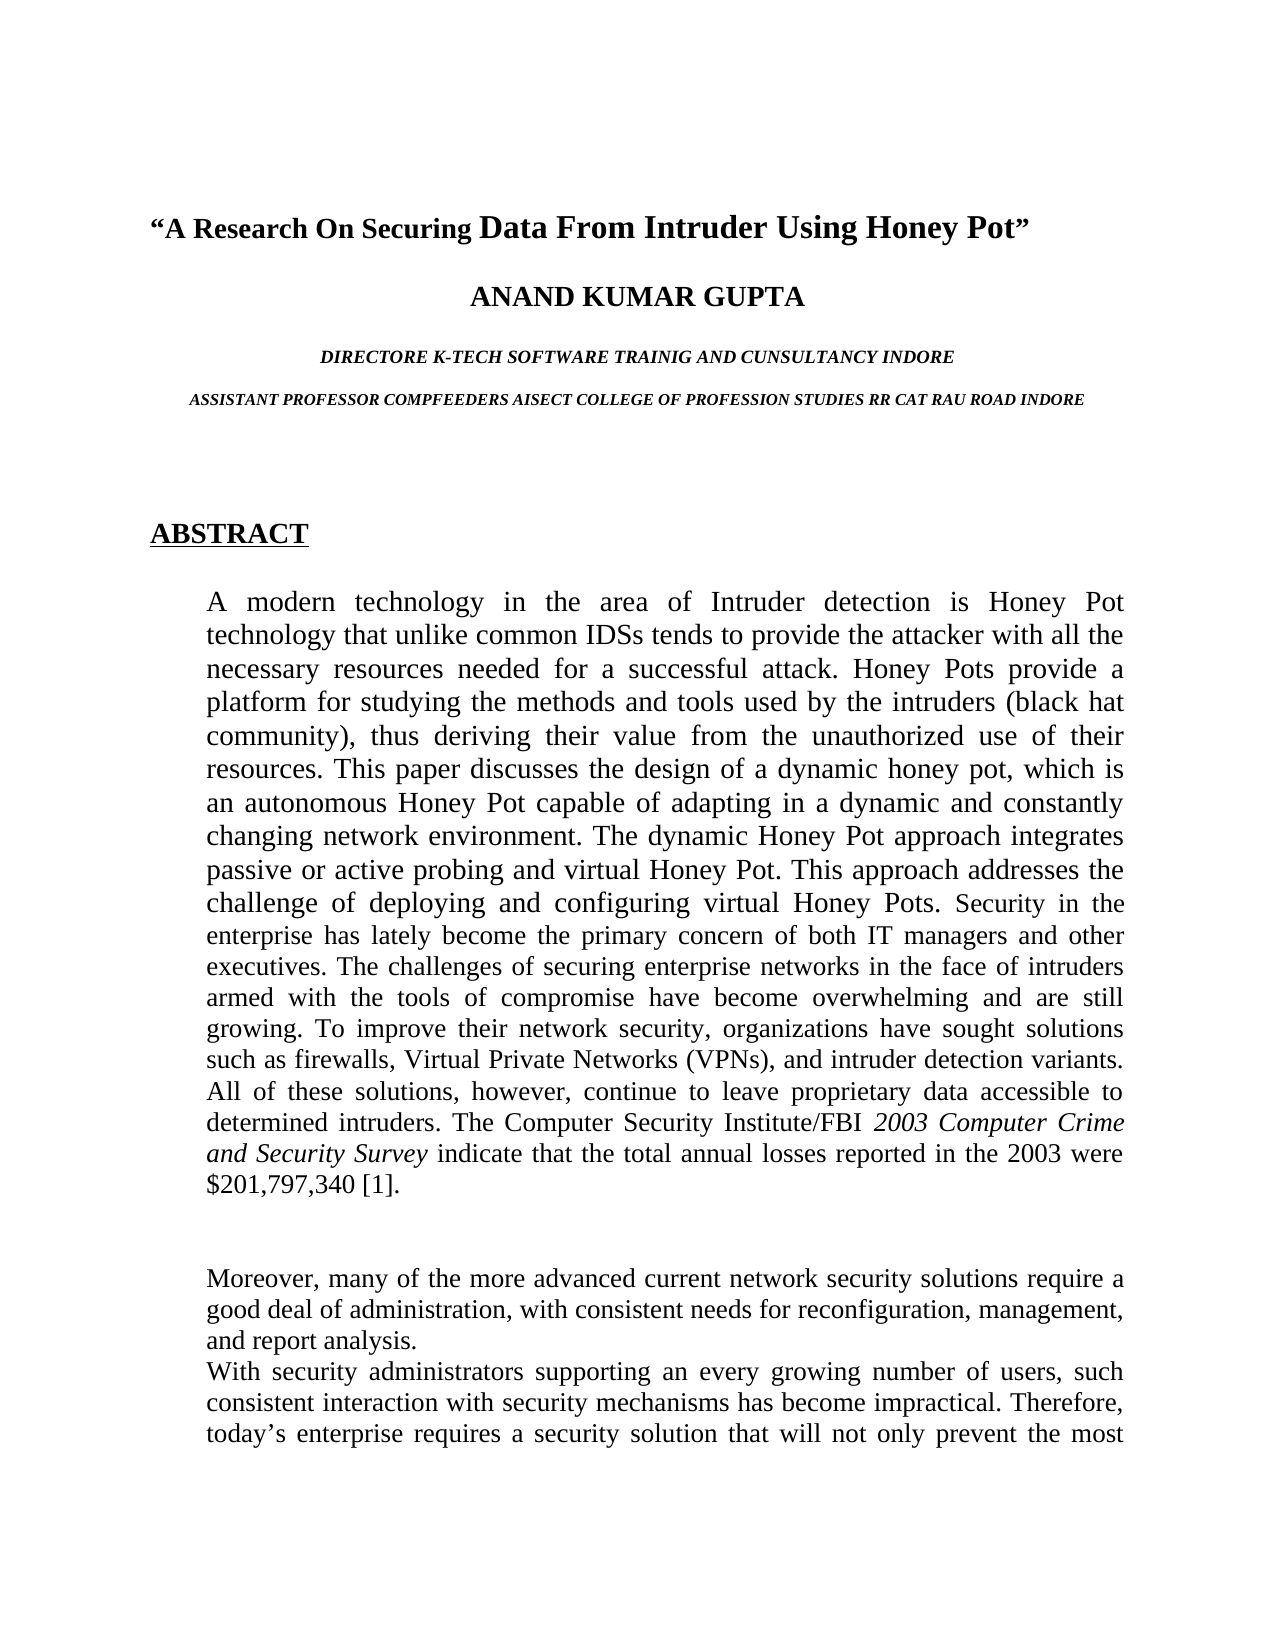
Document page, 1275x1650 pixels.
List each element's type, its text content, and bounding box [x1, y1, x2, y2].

text ANAND KUMAR GUPTA [150, 279, 1125, 313]
text ASSISTANT PROFESSOR COMPFEEDERS AISECT COLLEGE OF PROFESSION STUDIES RR CAT RAU ROAD INDORE [150, 389, 1125, 409]
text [206, 1355, 1125, 1448]
text A modern technology in the area of Intruder detection is Honey Pot technology that unlike common IDSs tends to provide the attacker with all the necessary resources needed for a successful attack. Honey Pots provide a platform for studying the methods and tools used by the intruders (black hat community), thus deriving their value from the unauthorized use of their resources. This paper discusses the design of a dynamic honey pot, which is an autonomous Honey Pot capable of adapting in a dynamic and constantly changing network environment. The dynamic Honey Pot approach integrates passive or active probing and virtual Honey Pot. This approach addresses the challenge of deploying and configuring virtual Honey Pots. Security in the enterprise has lately become the primary concern of both IT managers and other executives. The challenges of securing enterprise networks in the face of intruders armed with the tools of compromise have become overwhelming and are still growing. To improve their network security, organizations have sought solutions such as firewalls, Virtual Private Networks (VPNs), and intruder detection variants. All of these solutions, however, continue to leave proprietary data accessible to determined intruders. The Computer Security Institute/FBI 2003 Computer Crime and Security Survey indicate that the total annual losses reported in the 2003 were $201,797,340 [1]. [206, 584, 1125, 1199]
text ABSTRACT [150, 517, 1125, 550]
text Moreover, many of the more advanced current network security solutions require a good deal of administration, with consistent needs for reconfiguration, management, and report analysis. [206, 1262, 1125, 1355]
text “A Research On Securing Data From Intruder Using Honey Pot” [150, 207, 1125, 246]
text DIRECTORE K-TECH SOFTWARE TRAINIG AND CUNSULTANCY INDORE [150, 346, 1125, 368]
